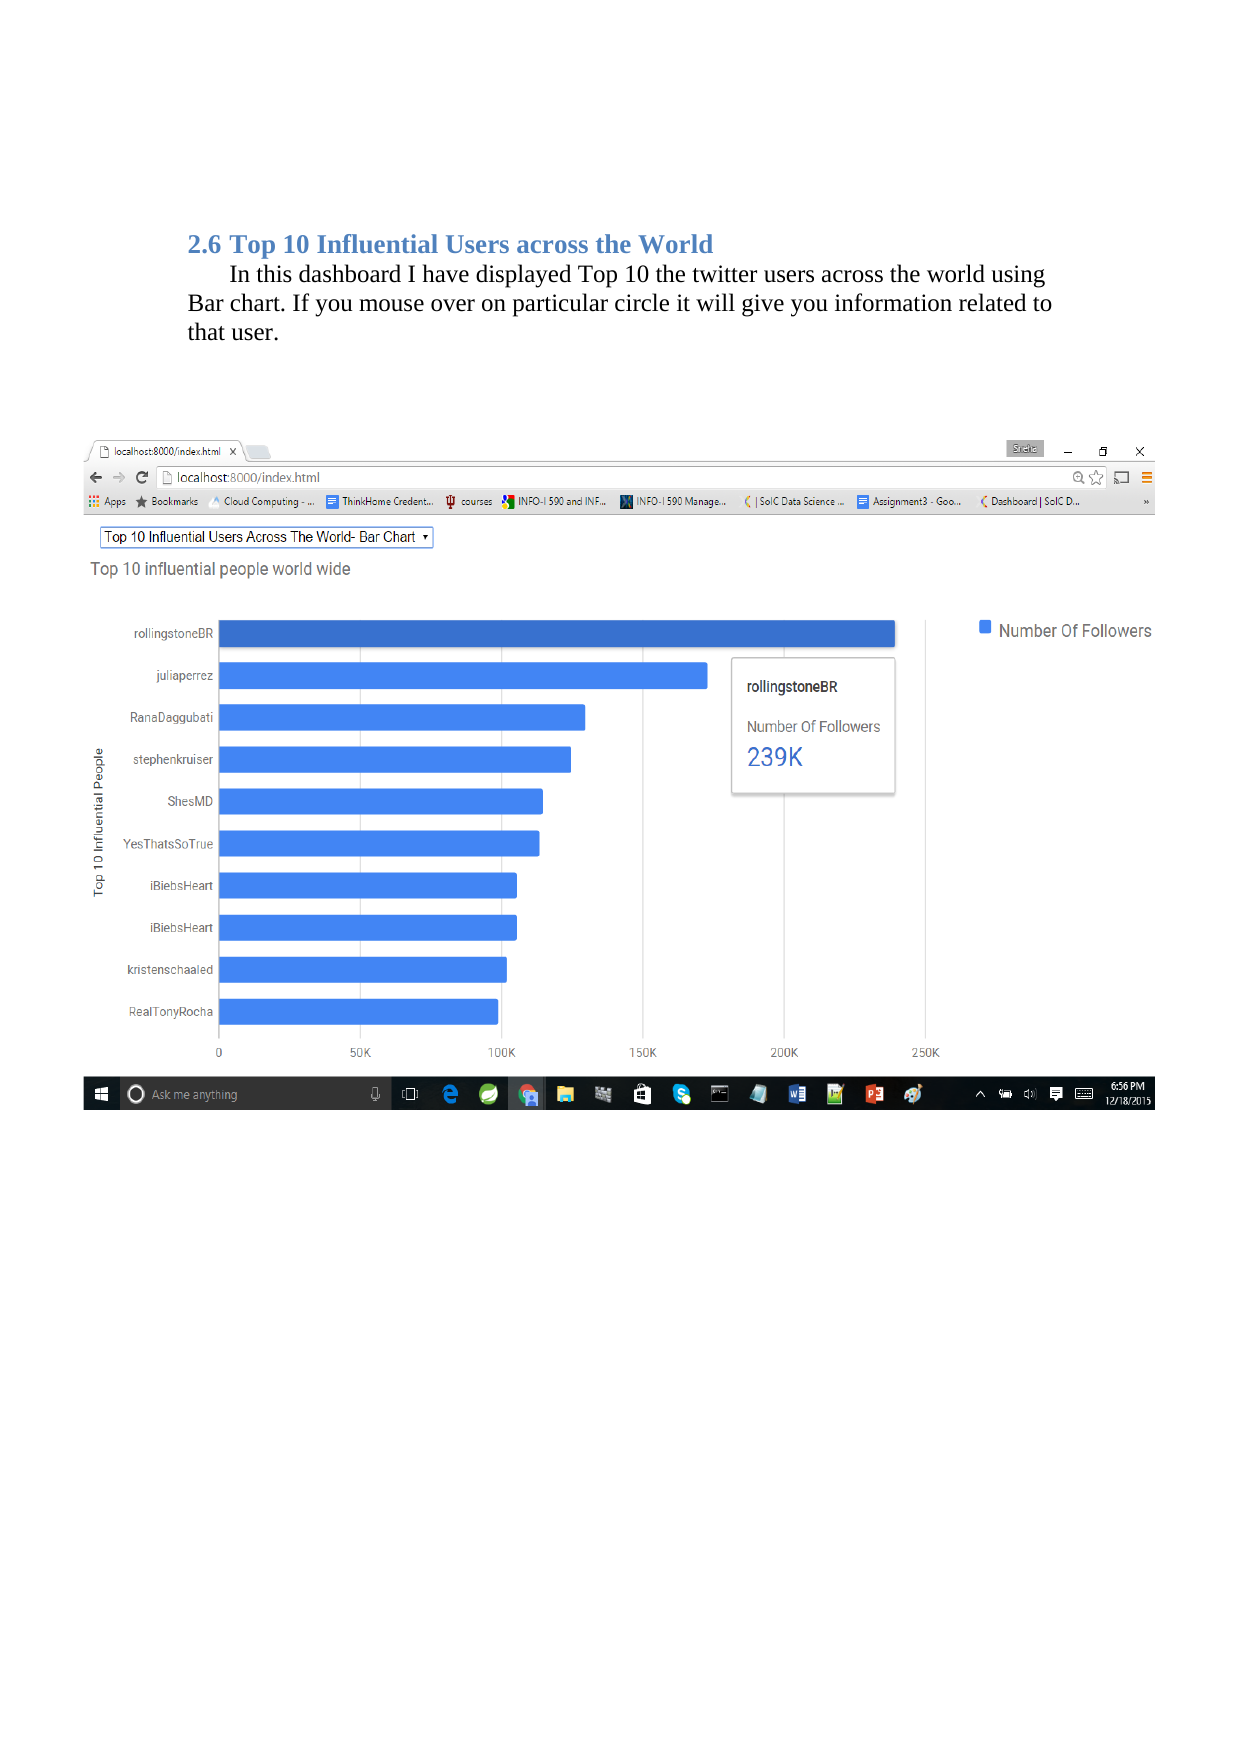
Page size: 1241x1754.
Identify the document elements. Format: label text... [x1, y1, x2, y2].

text In this dashboard I have displayed Top 10 the twitter users across the world using Bar chart. If you mouse over on particular circle it will give you information related to that user. [187, 259, 1053, 346]
subtitle Top 10 Influential Users across the World [187, 228, 1053, 259]
picture [82, 440, 1155, 1109]
